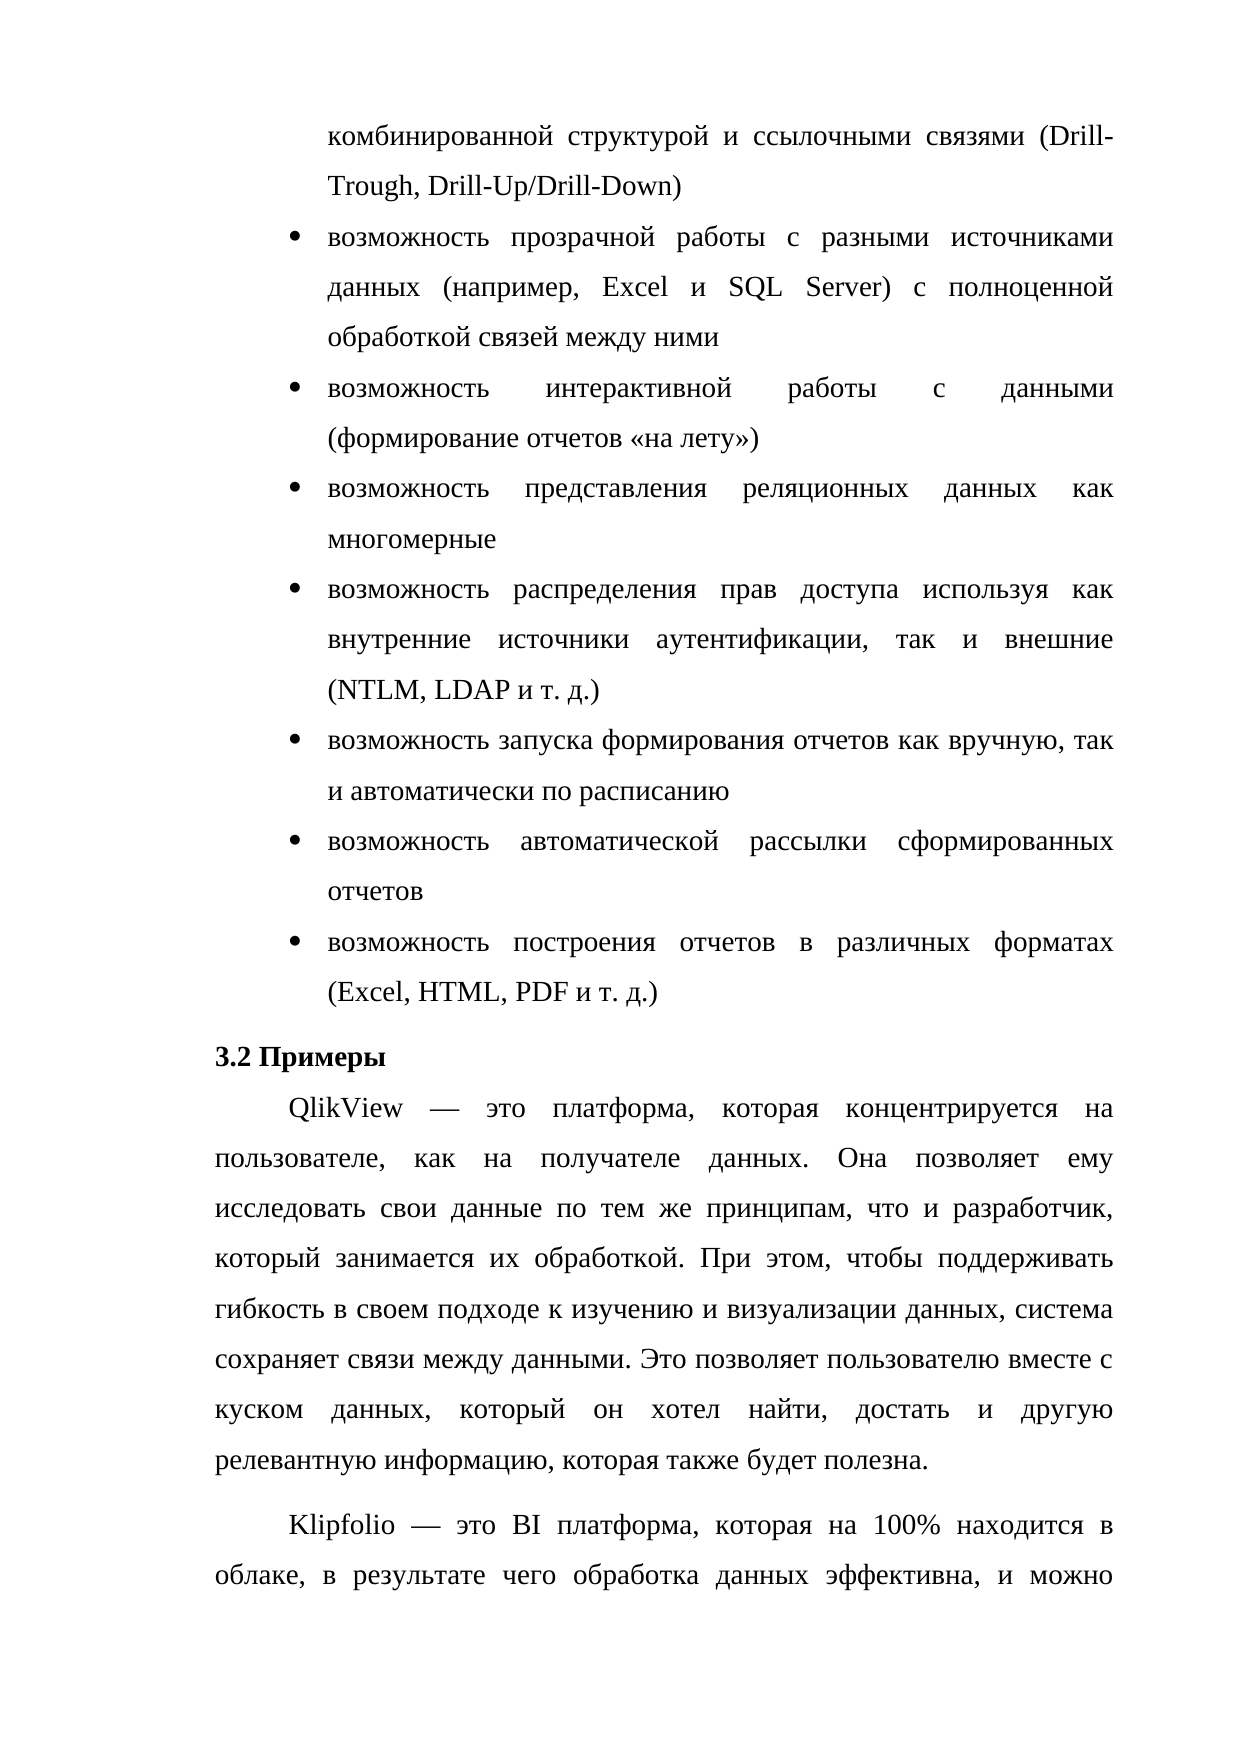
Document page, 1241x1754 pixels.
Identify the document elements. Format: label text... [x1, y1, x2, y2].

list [290, 118, 1114, 202]
list возможность прозрачной работы с разными источниками данных (например, Excel и SQL Server) с полноценной обработкой связей между ними [290, 219, 1114, 353]
text QlikView — это платформа, которая концентрируется на пользователе, как на получателе данных. Она позволяет ему исследовать свои данные по тем же принципам, что и разработчик, который занимается их обработкой. При этом, чтобы поддерживать гибкость в своем подходе к изучению и визуализации данных, система сохраняет связи между данными. Это позволяет пользователю вместе с куском данных, который он хотел найти, достать и другую релевантную информацию, которая также будет полезна. [214, 1090, 1114, 1475]
list возможность построения отчетов в различных форматах (Excel, HTML, PDF и т. д.) [290, 924, 1114, 1008]
list возможность запуска формирования отчетов как вручную, так и автоматически по расписанию [290, 722, 1114, 806]
list возможность распределения прав доступа используя как внутренние источники аутентификации, так и внешние (NTLM, LDAP и т. д.) [290, 571, 1114, 706]
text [214, 1507, 1114, 1591]
list возможность представления реляционных данных как многомерные [290, 471, 1114, 554]
list возможность автоматической рассылки сформированных отчетов [290, 823, 1114, 907]
subtitle 3.2 Примеры [215, 1039, 1114, 1073]
list возможность интерактивной работы с данными (формирование отчетов «на лету») [290, 370, 1114, 454]
